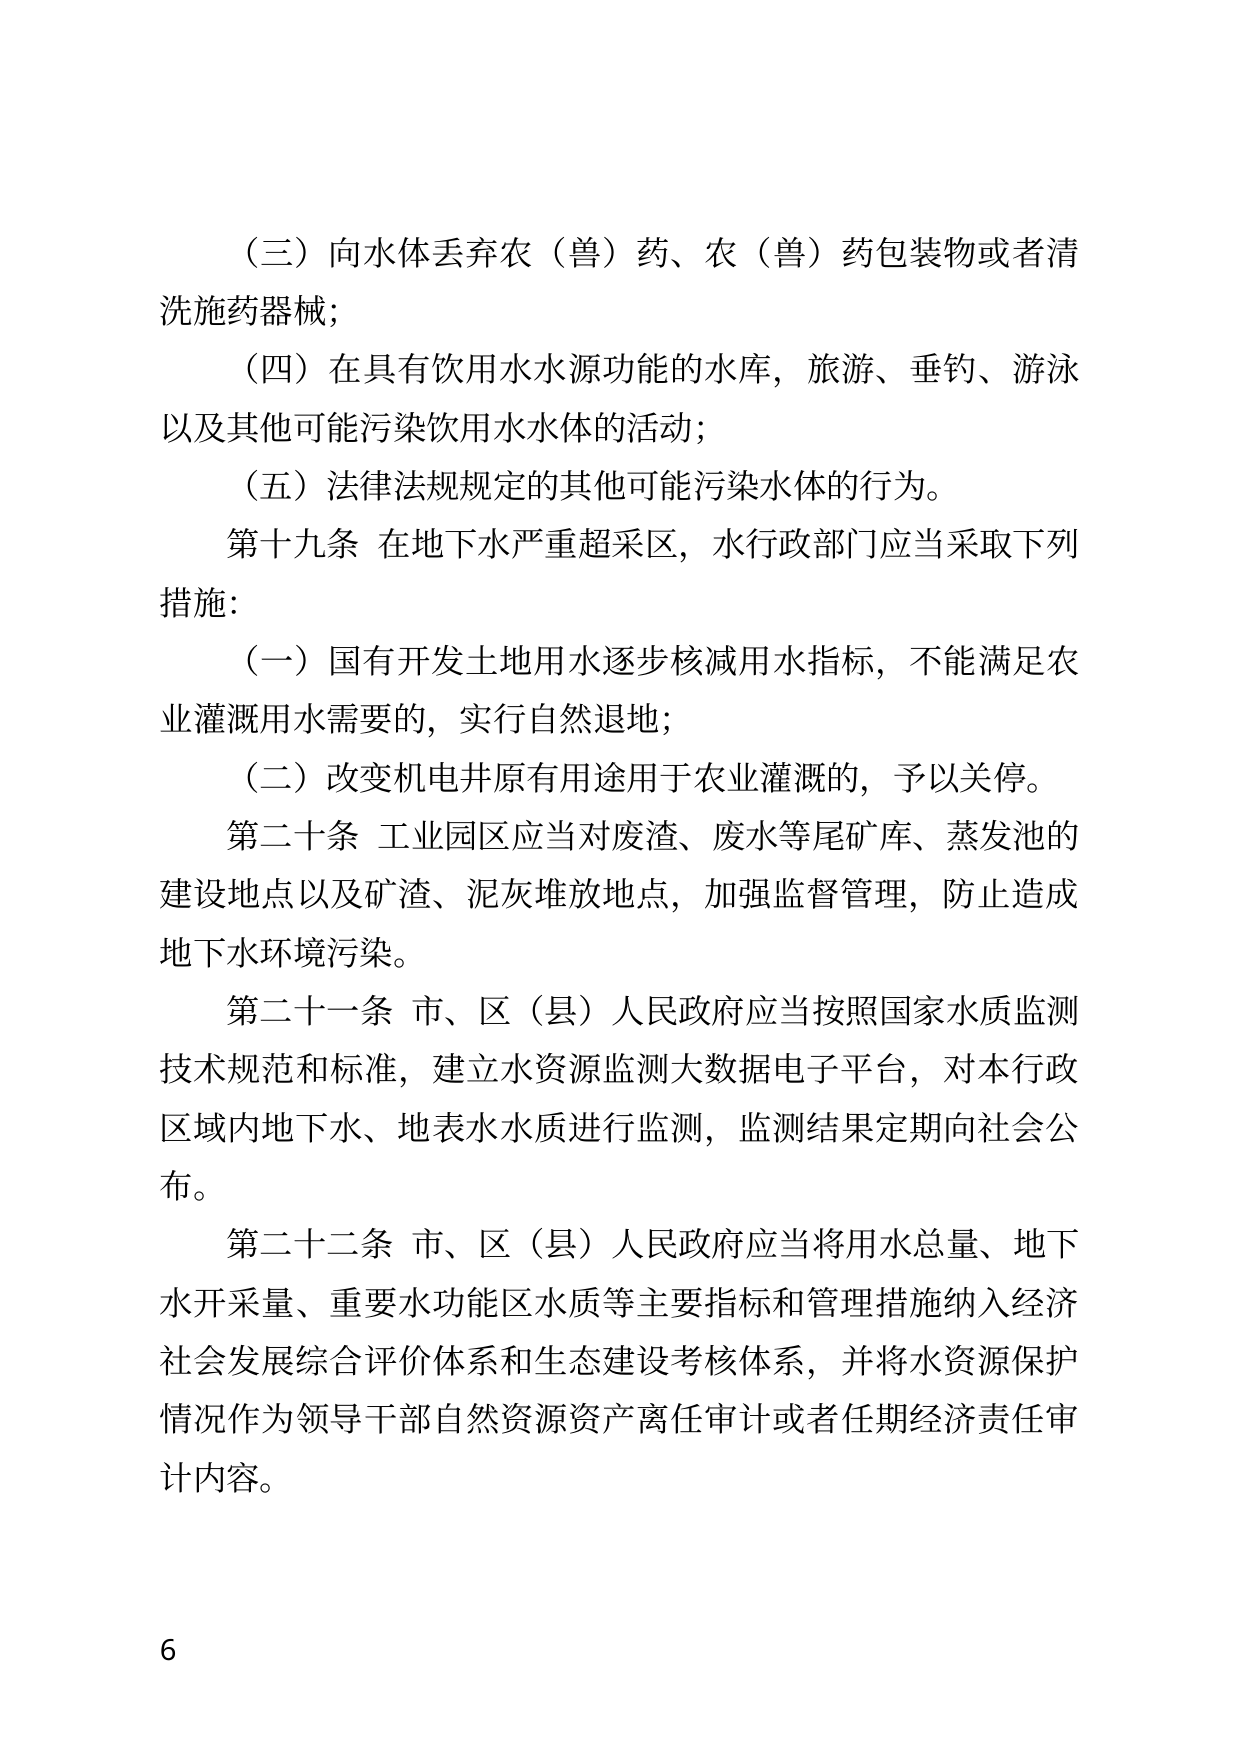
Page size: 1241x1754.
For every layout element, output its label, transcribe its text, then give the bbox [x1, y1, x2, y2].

text （三）向水体丢弃农（兽）药、农（兽）药包装物或者清洗施药器械； [159, 218, 1081, 335]
text 第二十二条 市、区（县）人民政府应当将用水总量、地下水开采量、重要水功能区水质等主要指标和管理措施纳入经济社会发展综合评价体系和生态建设考核体系，并将水资源保护情况作为领导干部自然资源资产离任审计或者任期经济责任审计内容。 [159, 1210, 1081, 1502]
text 第二十一条 市、区（县）人民政府应当按照国家水质监测技术规范和标准，建立水资源监测大数据电子平台，对本行政区域内地下水、地表水水质进行监测，监测结果定期向社会公布。 [159, 977, 1081, 1210]
text （二）改变机电井原有用途用于农业灌溉的，予以关停。 [159, 743, 1081, 802]
text （四）在具有饮用水水源功能的水库，旅游、垂钓、游泳以及其他可能污染饮用水水体的活动； [159, 335, 1081, 452]
text （一）国有开发土地用水逐步核减用水指标，不能满足农业灌溉用水需要的，实行自然退地； [159, 627, 1081, 743]
text 第二十条 工业园区应当对废渣、废水等尾矿库、蒸发池的建设地点以及矿渣、泥灰堆放地点，加强监督管理，防止造成地下水环境污染。 [159, 802, 1081, 977]
text （五）法律法规规定的其他可能污染水体的行为。 [159, 452, 1081, 510]
text 第十九条 在地下水严重超采区，水行政部门应当采取下列措施： [159, 510, 1081, 627]
